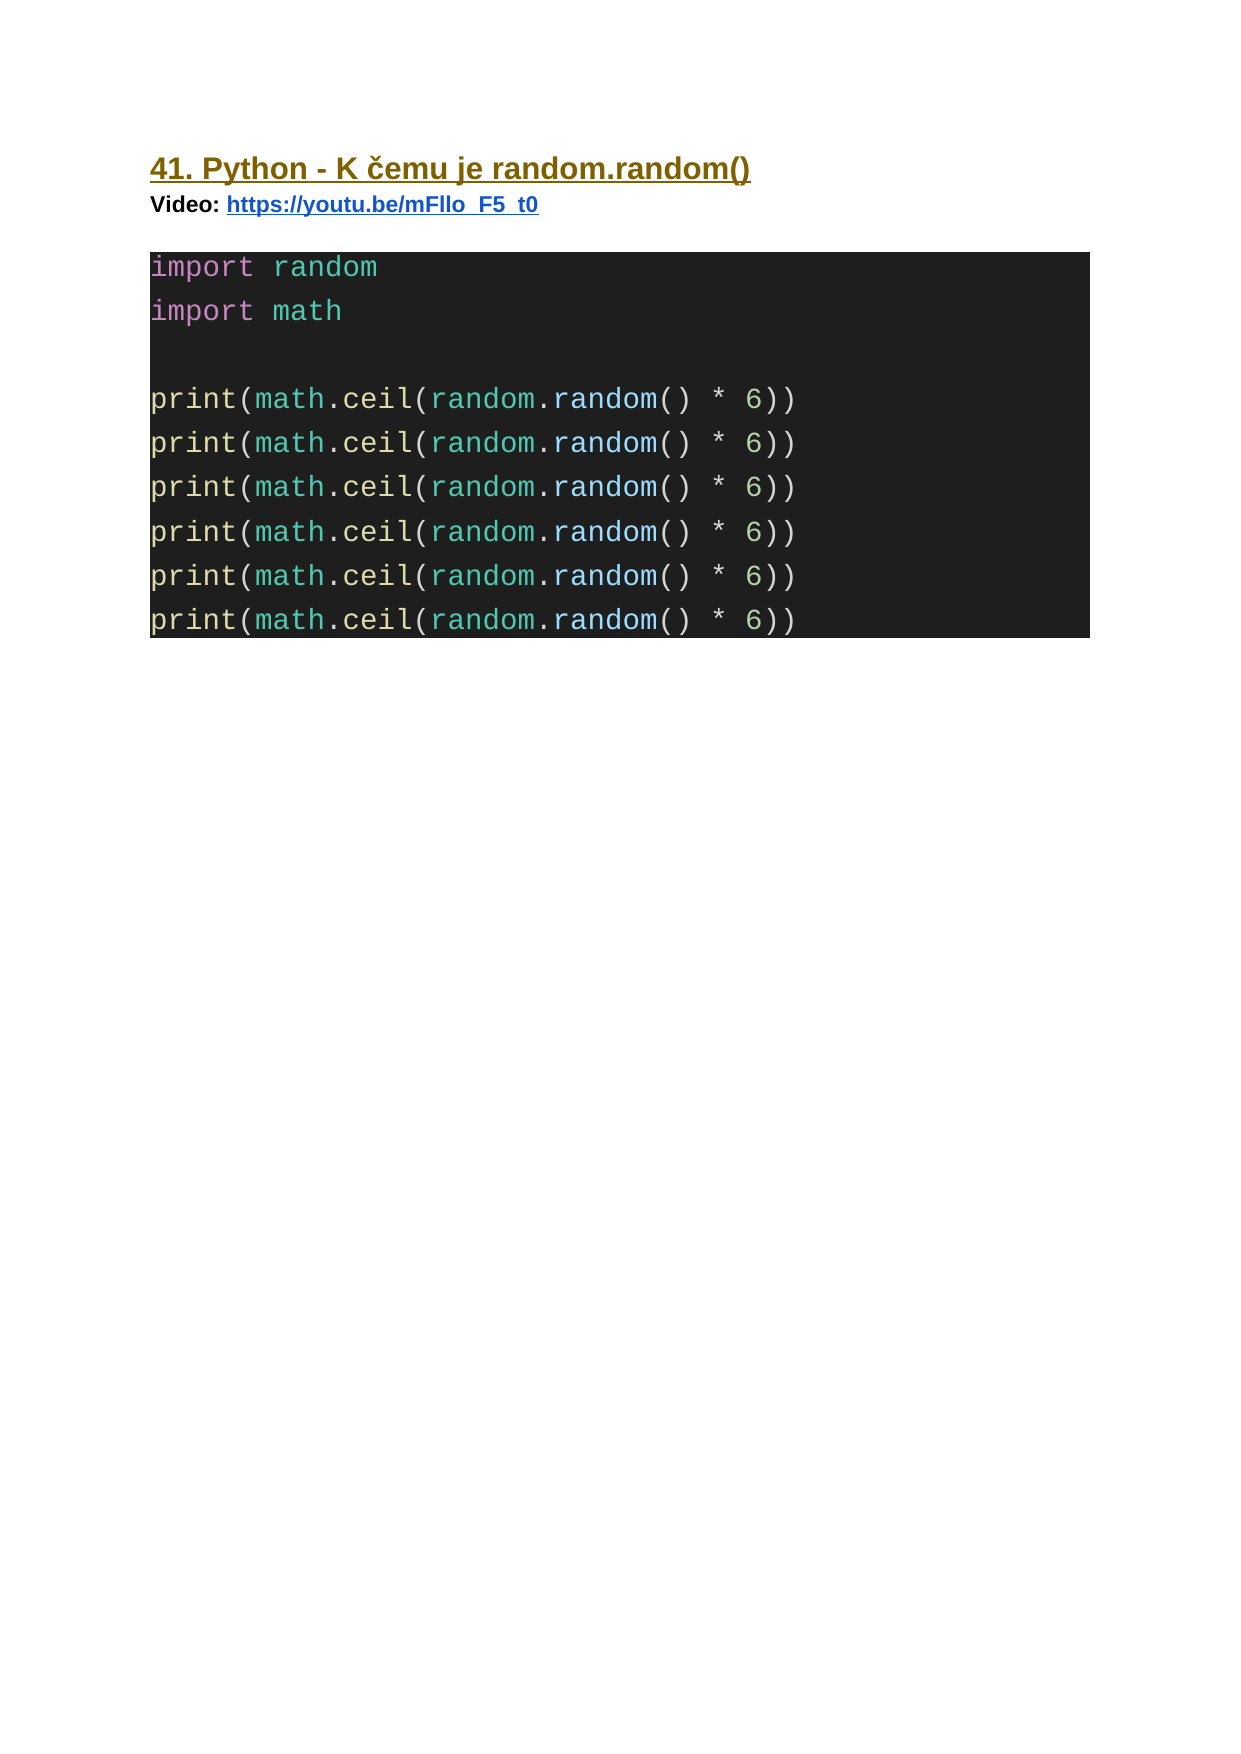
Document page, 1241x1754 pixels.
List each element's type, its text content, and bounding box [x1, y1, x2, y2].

text 41. Python - K čemu je random.random() [150, 150, 1090, 186]
text print(math.ceil(random.random() * 6)) [150, 517, 1090, 550]
text import math [150, 296, 1090, 329]
text print(math.ceil(random.random() * 6)) [150, 428, 1090, 461]
text import random [150, 252, 1090, 285]
text print(math.ceil(random.random() * 6)) [150, 472, 1090, 506]
text print(math.ceil(random.random() * 6)) [150, 561, 1090, 594]
text Video: https://youtu.be/mFllo_F5_t0 [150, 191, 1090, 218]
text print(math.ceil(random.random() * 6)) [150, 605, 1090, 638]
text print(math.ceil(random.random() * 6)) [150, 384, 1090, 417]
